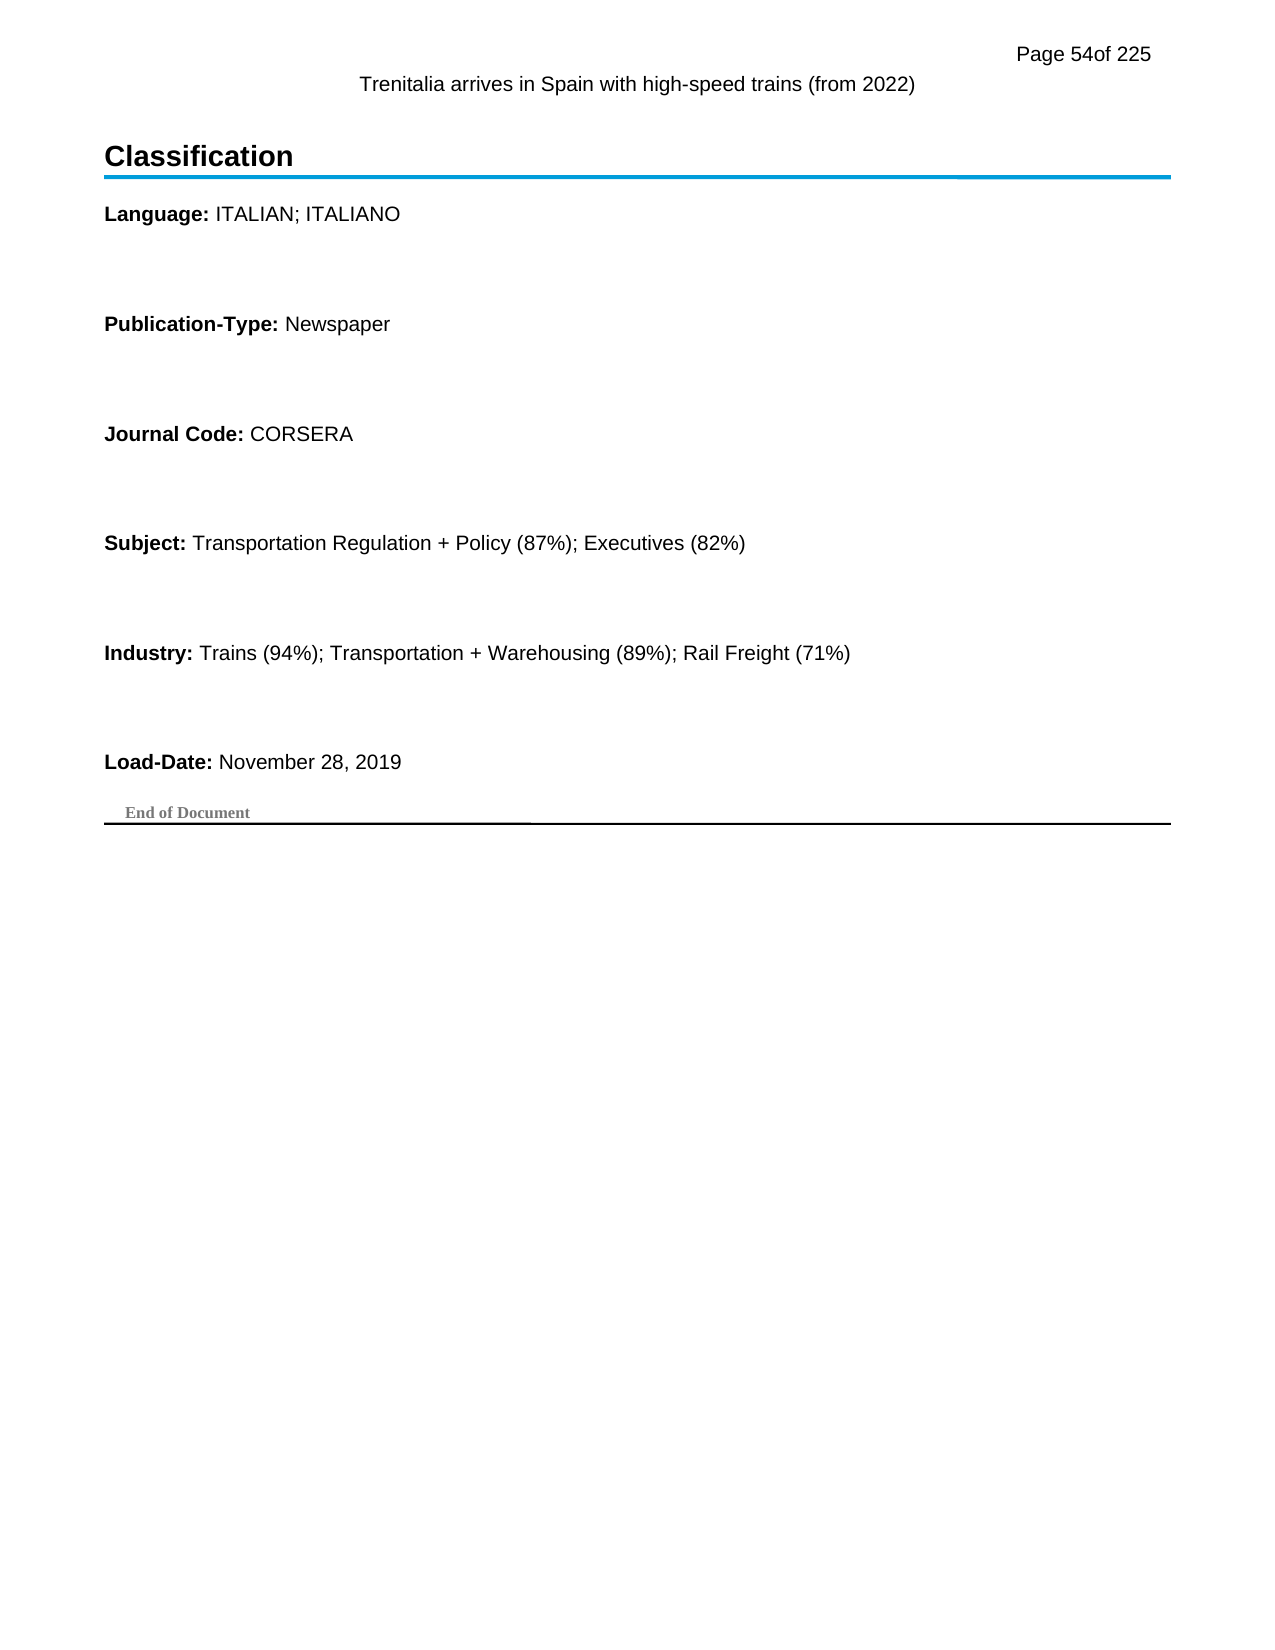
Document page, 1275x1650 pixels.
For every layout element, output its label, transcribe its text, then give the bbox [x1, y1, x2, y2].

text Language: ITALIAN; ITALIANO [104, 199, 1171, 284]
text Classification [104, 137, 1171, 173]
text Publication-Type: Newspaper [104, 309, 1171, 393]
text Subject: Transportation Regulation + Policy (87%); Executives (82%) [104, 528, 1171, 612]
text Load-Date: November 28, 2019 [104, 747, 1171, 774]
text Industry: Trains (94%); Transportation + Warehousing (89%); Rail Freight (71%) [104, 637, 1171, 722]
text Journal Code: CORSERA [104, 418, 1171, 503]
text End of Document [125, 803, 1171, 822]
